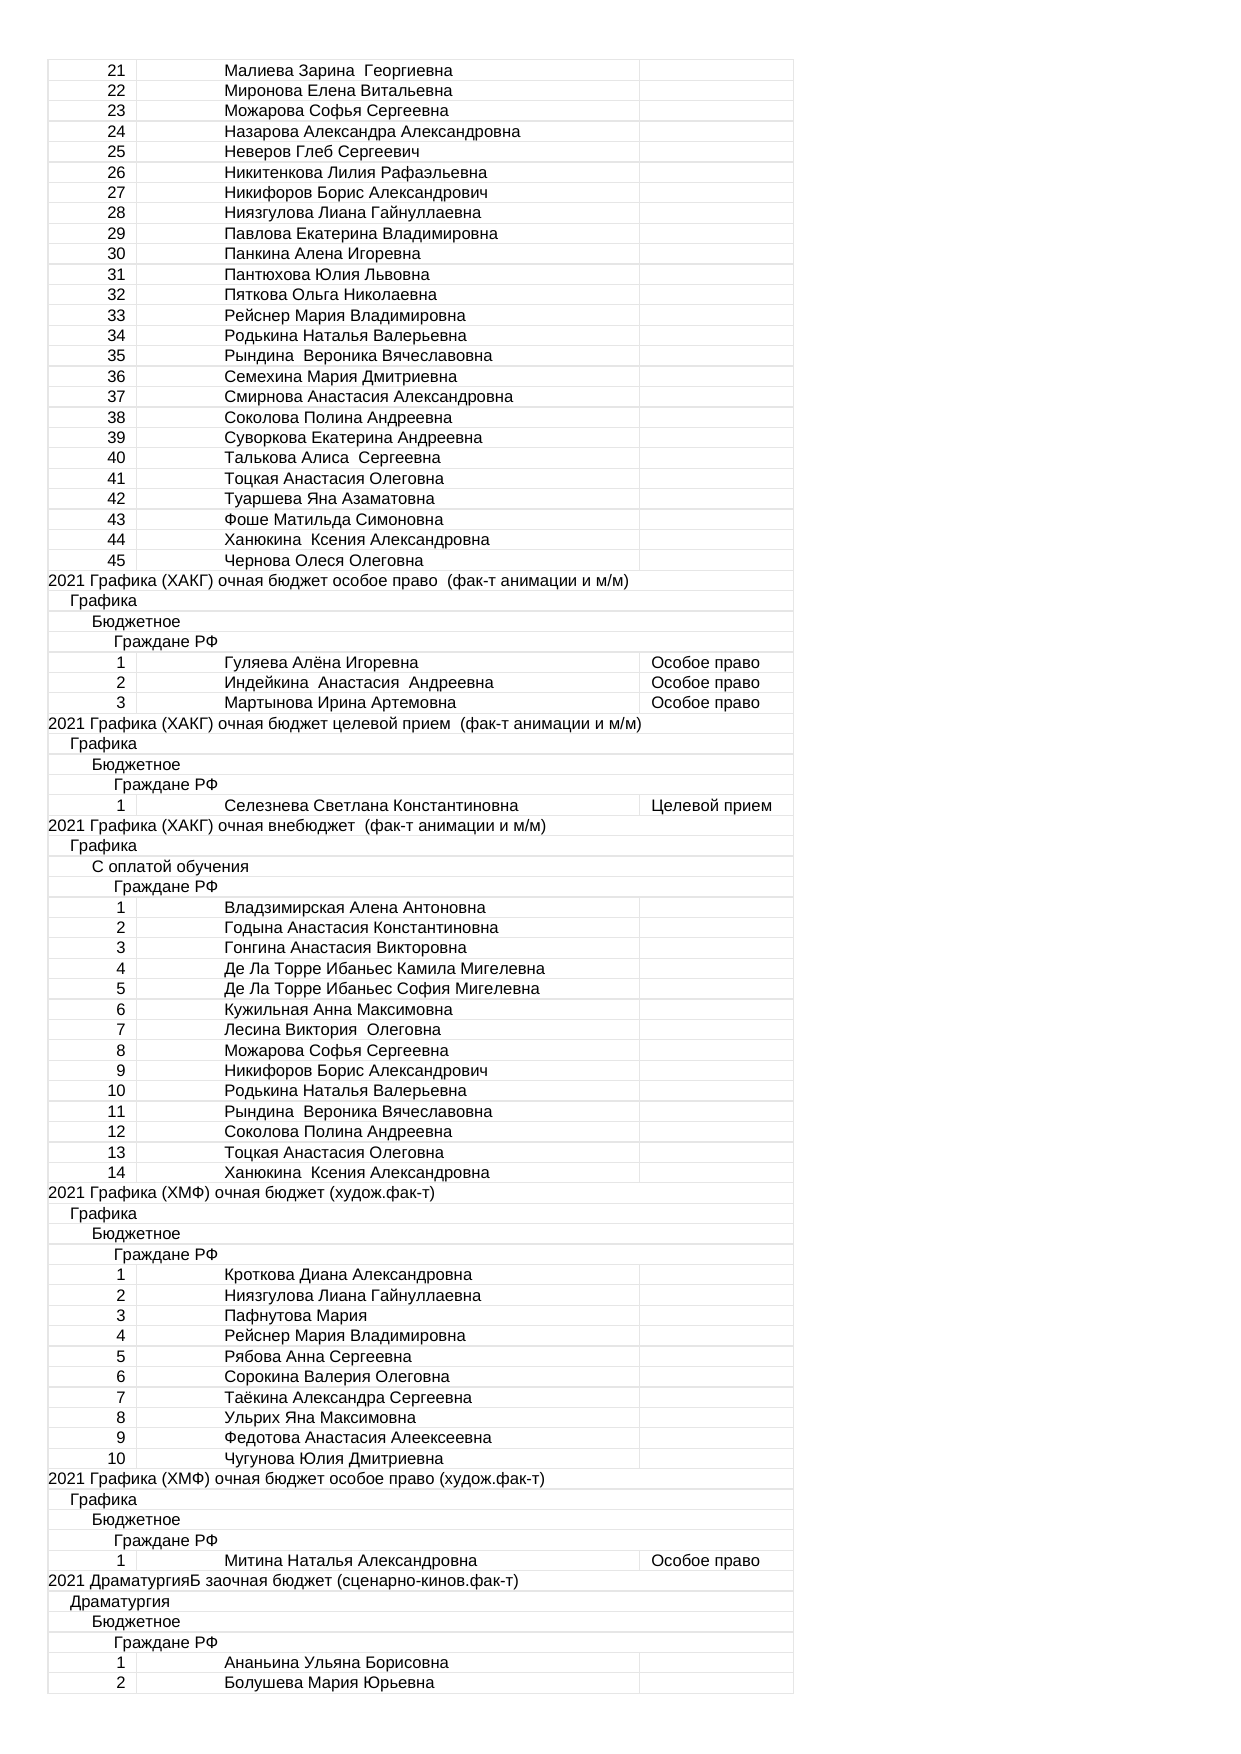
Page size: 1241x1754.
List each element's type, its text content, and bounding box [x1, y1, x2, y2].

table_cell Талькова Алиса Сергеевна [137, 448, 639, 467]
table_cell [640, 448, 793, 467]
table_cell Рындина Вероника Вячеславовна [137, 346, 639, 365]
table_cell 32 [49, 285, 136, 304]
table_cell Соколова Полина Андреевна [137, 1122, 639, 1141]
table_cell Митина Наталья Александровна [137, 1551, 639, 1570]
table_cell Селезнева Светлана Константиновна [137, 795, 639, 814]
table_cell Ниязгулова Лиана Гайнуллаевна [137, 1285, 639, 1304]
table_cell [640, 489, 793, 508]
table_cell [640, 265, 793, 284]
table_cell Назарова Александра Александровна [137, 122, 639, 141]
table_cell Мартынова Ирина Артемовна [137, 693, 639, 712]
table_cell 3 [49, 1306, 136, 1325]
table_cell [640, 285, 793, 304]
table_cell Графика [49, 836, 793, 855]
table_cell [640, 1428, 793, 1447]
table_cell Болушева Мария Юрьевна [137, 1673, 639, 1692]
table_cell 31 [49, 265, 136, 284]
table_cell Пяткова Ольга Николаевна [137, 285, 639, 304]
table_cell 8 [49, 1040, 136, 1059]
table_cell Рябова Анна Сергеевна [137, 1347, 639, 1366]
table_cell Ниязгулова Лиана Гайнуллаевна [137, 203, 639, 222]
table_cell Кужильная Анна Максимовна [137, 1000, 639, 1019]
table_cell 5 [49, 979, 136, 998]
table_cell Особое право [640, 1551, 793, 1570]
table_cell Бюджетное [49, 755, 793, 774]
table_cell Граждане РФ [49, 775, 793, 794]
table_cell Годына Анастасия Константиновна [137, 918, 639, 937]
table_cell Бюджетное [49, 1612, 793, 1631]
table_cell [640, 530, 793, 549]
table_cell 44 [49, 530, 136, 549]
table_cell Графика [49, 1490, 793, 1509]
table_cell Никифоров Борис Александрович [137, 1061, 639, 1080]
table_cell 38 [49, 408, 136, 427]
table_cell 7 [49, 1388, 136, 1407]
table_cell [640, 183, 793, 202]
table_cell [640, 101, 793, 120]
table_cell 21 [49, 60, 136, 79]
table_cell Драматургия [49, 1592, 793, 1611]
table_cell Малиева Зарина Георгиевна [137, 60, 639, 79]
table_cell Таёкина Александра Сергеевна [137, 1388, 639, 1407]
table_cell 2021 Графика (ХАКГ) очная бюджет целевой прием (фак-т анимации и м/м) [49, 714, 793, 733]
table_cell 26 [49, 163, 136, 182]
table_cell Сорокина Валерия Олеговна [137, 1367, 639, 1386]
table_cell Особое право [640, 653, 793, 672]
table_cell Владзимирская Алена Антоновна [137, 898, 639, 917]
table_cell Соколова Полина Андреевна [137, 408, 639, 427]
table_cell 42 [49, 489, 136, 508]
table_cell [640, 1388, 793, 1407]
table_cell [640, 1326, 793, 1345]
table_cell Пантюхова Юлия Львовна [137, 265, 639, 284]
table_cell 30 [49, 244, 136, 263]
table_cell Граждане РФ [49, 1633, 793, 1652]
table_cell 2021 Графика (ХАКГ) очная бюджет особое право (фак-т анимации и м/м) [49, 571, 793, 590]
table_cell 4 [49, 1326, 136, 1345]
table_cell Никифоров Борис Александрович [137, 183, 639, 202]
table_cell Ханюкина Ксения Александровна [137, 1163, 639, 1182]
table_cell [640, 1408, 793, 1427]
table_cell [640, 60, 793, 79]
table_cell 2 [49, 1673, 136, 1692]
table_cell 6 [49, 1000, 136, 1019]
table_cell 12 [49, 1122, 136, 1141]
table_cell [640, 1061, 793, 1080]
table_cell [640, 1020, 793, 1039]
table_cell 24 [49, 122, 136, 141]
table_cell Ананьина Ульяна Борисовна [137, 1653, 639, 1672]
table_cell [640, 326, 793, 345]
table_cell [640, 1347, 793, 1366]
table_cell 2021 Графика (ХАКГ) очная внебюджет (фак-т анимации и м/м) [49, 816, 793, 835]
table_cell Чернова Олеся Олеговна [137, 550, 639, 569]
table_cell Туаршева Яна Азаматовна [137, 489, 639, 508]
table_cell [640, 1673, 793, 1692]
table_cell 10 [49, 1449, 136, 1468]
table_cell Граждане РФ [49, 877, 793, 896]
table_cell [640, 1122, 793, 1141]
table_cell Граждане РФ [49, 1245, 793, 1264]
table_cell 1 [49, 898, 136, 917]
table_cell Никитенкова Лилия Рафаэльевна [137, 163, 639, 182]
table_cell [640, 1102, 793, 1121]
table_cell Графика [49, 1204, 793, 1223]
table_cell Гонгина Анастасия Викторовна [137, 938, 639, 957]
table_cell [640, 1449, 793, 1468]
table_cell Лесина Виктория Олеговна [137, 1020, 639, 1039]
table_cell 2021 Графика (ХМФ) очная бюджет особое право (худож.фак-т) [49, 1469, 793, 1488]
table_cell 27 [49, 183, 136, 202]
table_cell 3 [49, 693, 136, 712]
table_cell Граждане РФ [49, 632, 793, 651]
table_cell Федотова Анастасия Алеексеевна [137, 1428, 639, 1447]
table_cell Панкина Алена Игоревна [137, 244, 639, 263]
table_cell [640, 305, 793, 324]
table_cell 28 [49, 203, 136, 222]
table_cell Рындина Вероника Вячеславовна [137, 1102, 639, 1121]
table_cell [640, 469, 793, 488]
table_cell Миронова Елена Витальевна [137, 81, 639, 100]
table_cell 37 [49, 387, 136, 406]
table_cell 7 [49, 1020, 136, 1039]
table_cell 2 [49, 673, 136, 692]
table_cell 11 [49, 1102, 136, 1121]
table_cell Бюджетное [49, 612, 793, 631]
table_cell 2021 ДраматургияБ заочная бюджет (сценарно-кинов.фак-т) [49, 1571, 793, 1590]
table_cell 1 [49, 1265, 136, 1284]
table_cell Смирнова Анастасия Александровна [137, 387, 639, 406]
table_cell 14 [49, 1163, 136, 1182]
table_cell 35 [49, 346, 136, 365]
table_cell [640, 346, 793, 365]
table_cell 1 [49, 653, 136, 672]
table_cell 39 [49, 428, 136, 447]
table_cell 10 [49, 1081, 136, 1100]
table_cell Рейснер Мария Владимировна [137, 305, 639, 324]
table_cell [640, 1143, 793, 1162]
table_cell 36 [49, 367, 136, 386]
table_cell [640, 1367, 793, 1386]
table_cell Графика [49, 591, 793, 610]
table_cell Де Ла Торре Ибаньес Камила Мигелевна [137, 959, 639, 978]
table_cell Павлова Екатерина Владимировна [137, 224, 639, 243]
table_cell [640, 163, 793, 182]
table_cell [640, 510, 793, 529]
table_cell Можарова Софья Сергеевна [137, 101, 639, 120]
table_cell [640, 142, 793, 161]
table_cell Чугунова Юлия Дмитриевна [137, 1449, 639, 1468]
table_cell 5 [49, 1347, 136, 1366]
table_cell Пафнутова Мария [137, 1306, 639, 1325]
table_cell Бюджетное [49, 1224, 793, 1243]
table_cell 43 [49, 510, 136, 529]
table_cell [640, 959, 793, 978]
table_cell 9 [49, 1428, 136, 1447]
table_cell 22 [49, 81, 136, 100]
table_cell [640, 1040, 793, 1059]
table_cell 1 [49, 795, 136, 814]
table_cell Тоцкая Анастасия Олеговна [137, 1143, 639, 1162]
table_cell [640, 1000, 793, 1019]
table_cell [640, 428, 793, 447]
table_cell [640, 1265, 793, 1284]
table_cell Целевой прием [640, 795, 793, 814]
table_cell [640, 898, 793, 917]
table_cell Фоше Матильда Симоновна [137, 510, 639, 529]
table_cell Ханюкина Ксения Александровна [137, 530, 639, 549]
table_cell [640, 1653, 793, 1672]
table_cell [640, 408, 793, 427]
table_cell [640, 550, 793, 569]
table_cell Можарова Софья Сергеевна [137, 1040, 639, 1059]
table_cell [640, 1163, 793, 1182]
table_cell [640, 367, 793, 386]
table_cell 40 [49, 448, 136, 467]
table_cell 29 [49, 224, 136, 243]
table_cell Бюджетное [49, 1510, 793, 1529]
table_cell [640, 244, 793, 263]
table_cell [640, 918, 793, 937]
table_cell 2 [49, 1285, 136, 1304]
table_cell Кроткова Диана Александровна [137, 1265, 639, 1284]
table_cell [640, 387, 793, 406]
table_cell Гуляева Алёна Игоревна [137, 653, 639, 672]
table_cell 33 [49, 305, 136, 324]
table_cell С оплатой обучения [49, 857, 793, 876]
table_cell Суворкова Екатерина Андреевна [137, 428, 639, 447]
table_cell Семехина Мария Дмитриевна [137, 367, 639, 386]
table_cell 13 [49, 1143, 136, 1162]
table_cell 23 [49, 101, 136, 120]
table_cell Графика [49, 734, 793, 753]
table_cell 41 [49, 469, 136, 488]
table_cell [640, 122, 793, 141]
table_cell [640, 1081, 793, 1100]
table_cell 9 [49, 1061, 136, 1080]
table_cell 3 [49, 938, 136, 957]
table_cell [640, 1285, 793, 1304]
table_cell 25 [49, 142, 136, 161]
table_cell Тоцкая Анастасия Олеговна [137, 469, 639, 488]
table_cell Особое право [640, 673, 793, 692]
table_cell 2 [49, 918, 136, 937]
table_cell 4 [49, 959, 136, 978]
table_cell 34 [49, 326, 136, 345]
table_cell [640, 81, 793, 100]
table_cell 45 [49, 550, 136, 569]
table_cell Ульрих Яна Максимовна [137, 1408, 639, 1427]
table_cell Индейкина Анастасия Андреевна [137, 673, 639, 692]
table_cell 2021 Графика (ХМФ) очная бюджет (худож.фак-т) [49, 1183, 793, 1202]
table_cell 8 [49, 1408, 136, 1427]
table_cell 1 [49, 1653, 136, 1672]
table_cell Рейснер Мария Владимировна [137, 1326, 639, 1345]
table_cell Родькина Наталья Валерьевна [137, 1081, 639, 1100]
table_cell [640, 203, 793, 222]
table_cell [640, 979, 793, 998]
table_cell Де Ла Торре Ибаньес София Мигелевна [137, 979, 639, 998]
table_cell [640, 938, 793, 957]
table_cell [640, 1306, 793, 1325]
table_cell Родькина Наталья Валерьевна [137, 326, 639, 345]
table_cell Граждане РФ [49, 1530, 793, 1549]
table_cell Неверов Глеб Сергеевич [137, 142, 639, 161]
table_cell Особое право [640, 693, 793, 712]
table_cell [640, 224, 793, 243]
table_cell 1 [49, 1551, 136, 1570]
table_cell 6 [49, 1367, 136, 1386]
